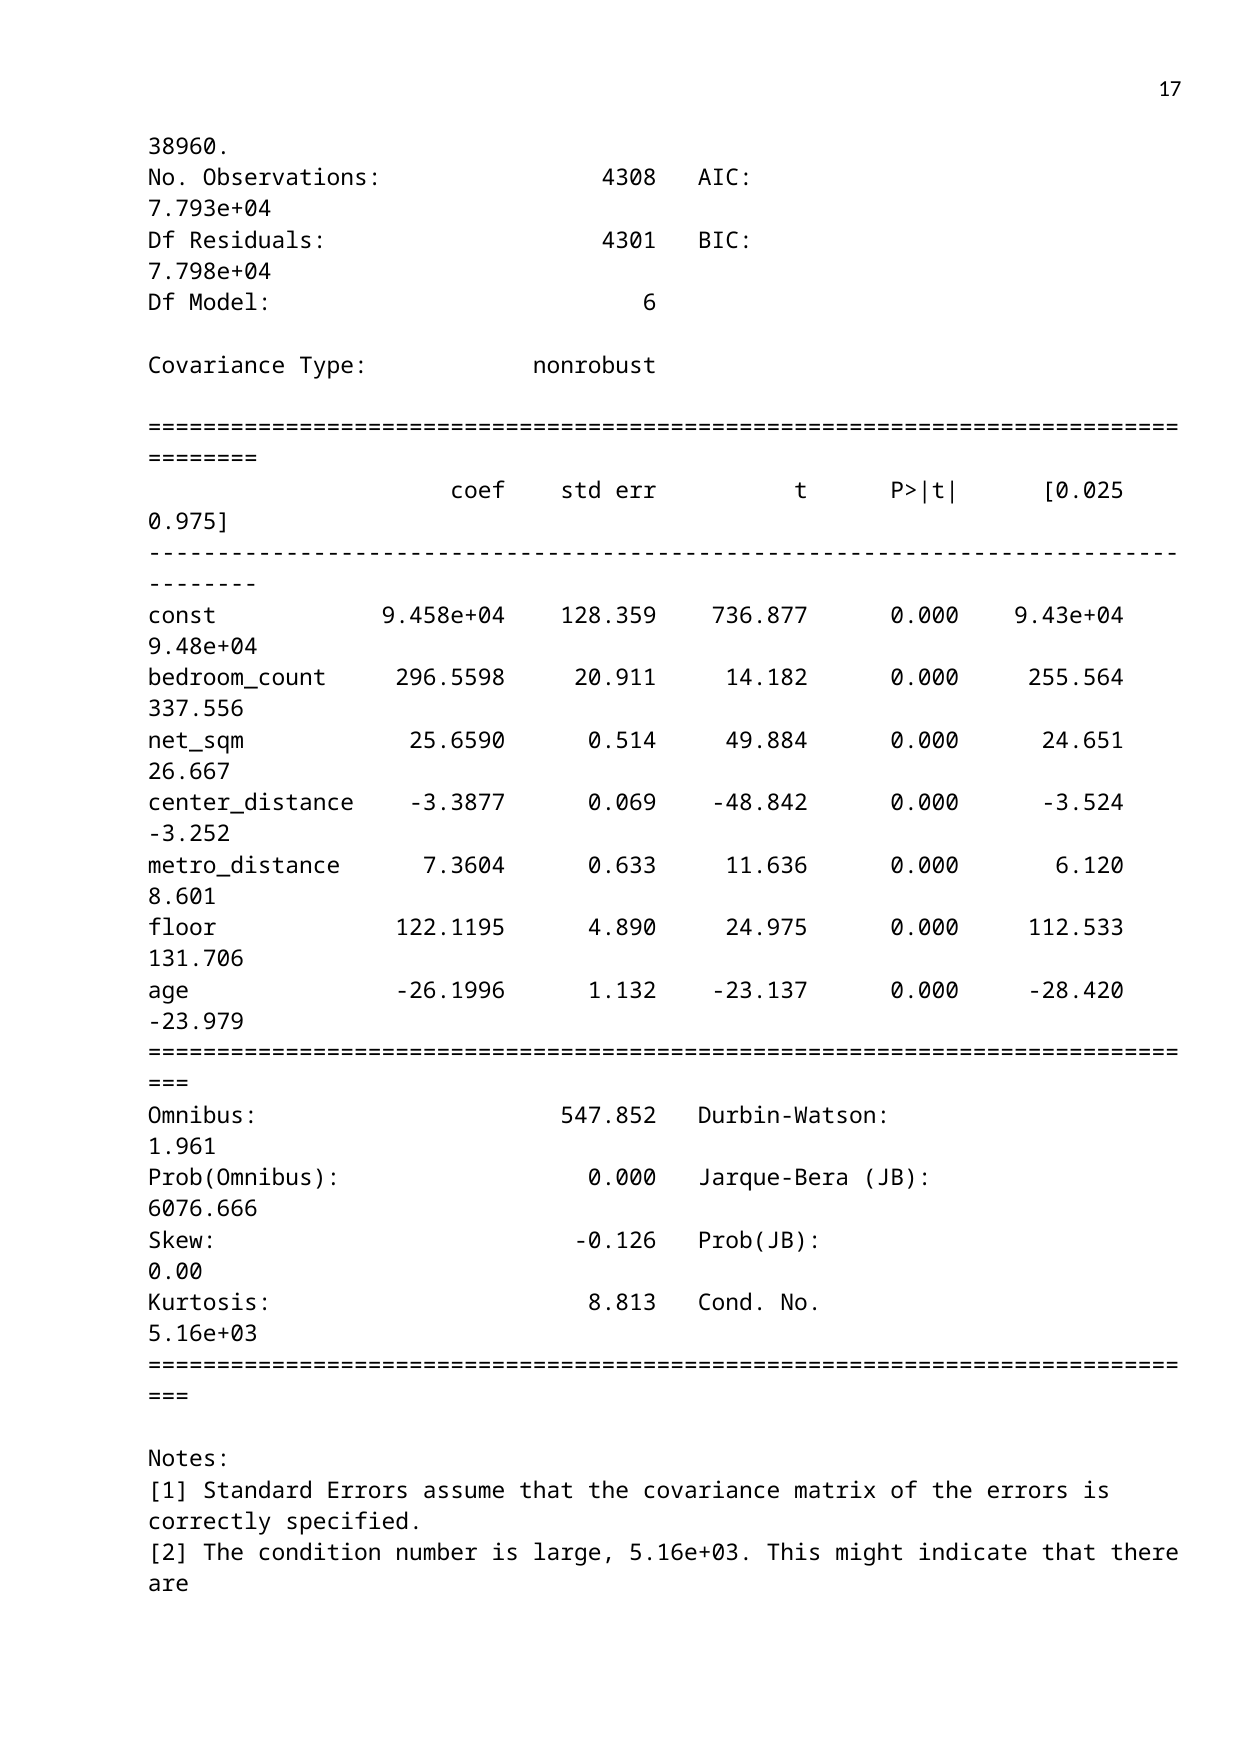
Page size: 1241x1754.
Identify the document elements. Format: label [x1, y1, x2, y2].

text [148, 130, 1181, 1599]
